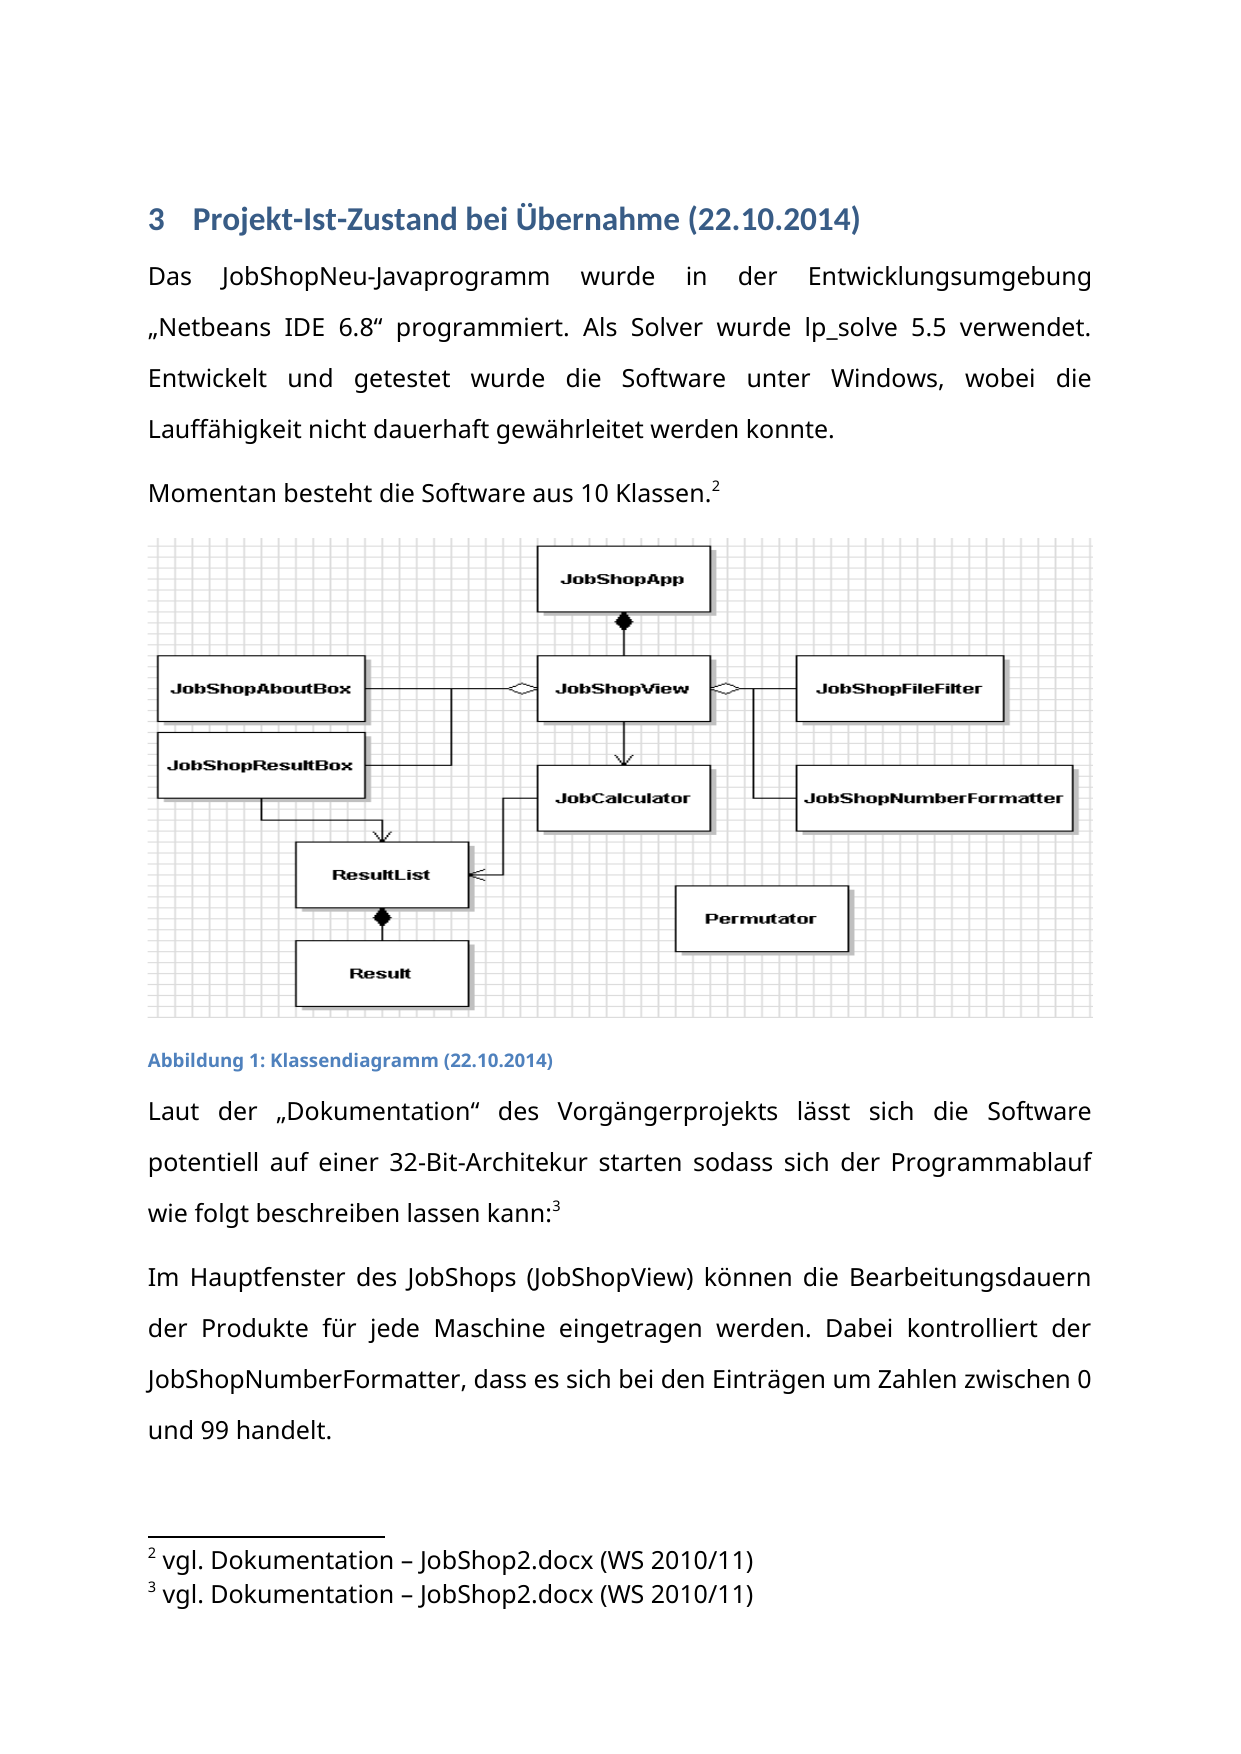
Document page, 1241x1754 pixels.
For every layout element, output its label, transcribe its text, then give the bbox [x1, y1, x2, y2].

subtitle Projekt-Ist-Zustand bei Übernahme (22.10.2014) [148, 198, 1093, 238]
picture [147, 538, 1093, 1018]
text Momentan besteht die Software aus 10 Klassen. [148, 475, 1093, 509]
text Das JobShopNeu-Javaprogramm wurde in der Entwicklungsumgebung „Netbeans IDE 6.8“ programmiert. Als Solver wurde lp_solve 5.5 verwendet. Entwickelt und getestet wurde die Software unter Windows, wobei die Lauffähigkeit nicht dauerhaft gewährleitet werden konnte. [148, 259, 1093, 446]
text Laut der „Dokumentation“ des Vorgängerprojekts lässt sich die Software potentiell auf einer 32-Bit-Architekur starten sodass sich der Programmablauf wie folgt beschreiben lassen kann: [148, 1093, 1093, 1230]
text Im Hauptfenster des JobShops (JobShopView) können die Bearbeitungsdauern der Produkte für jede Maschine eingetragen werden. Dabei kontrolliert der JobShopNumberFormatter, dass es sich bei den Einträgen um Zahlen zwischen 0 und 99 handelt. [148, 1259, 1093, 1446]
